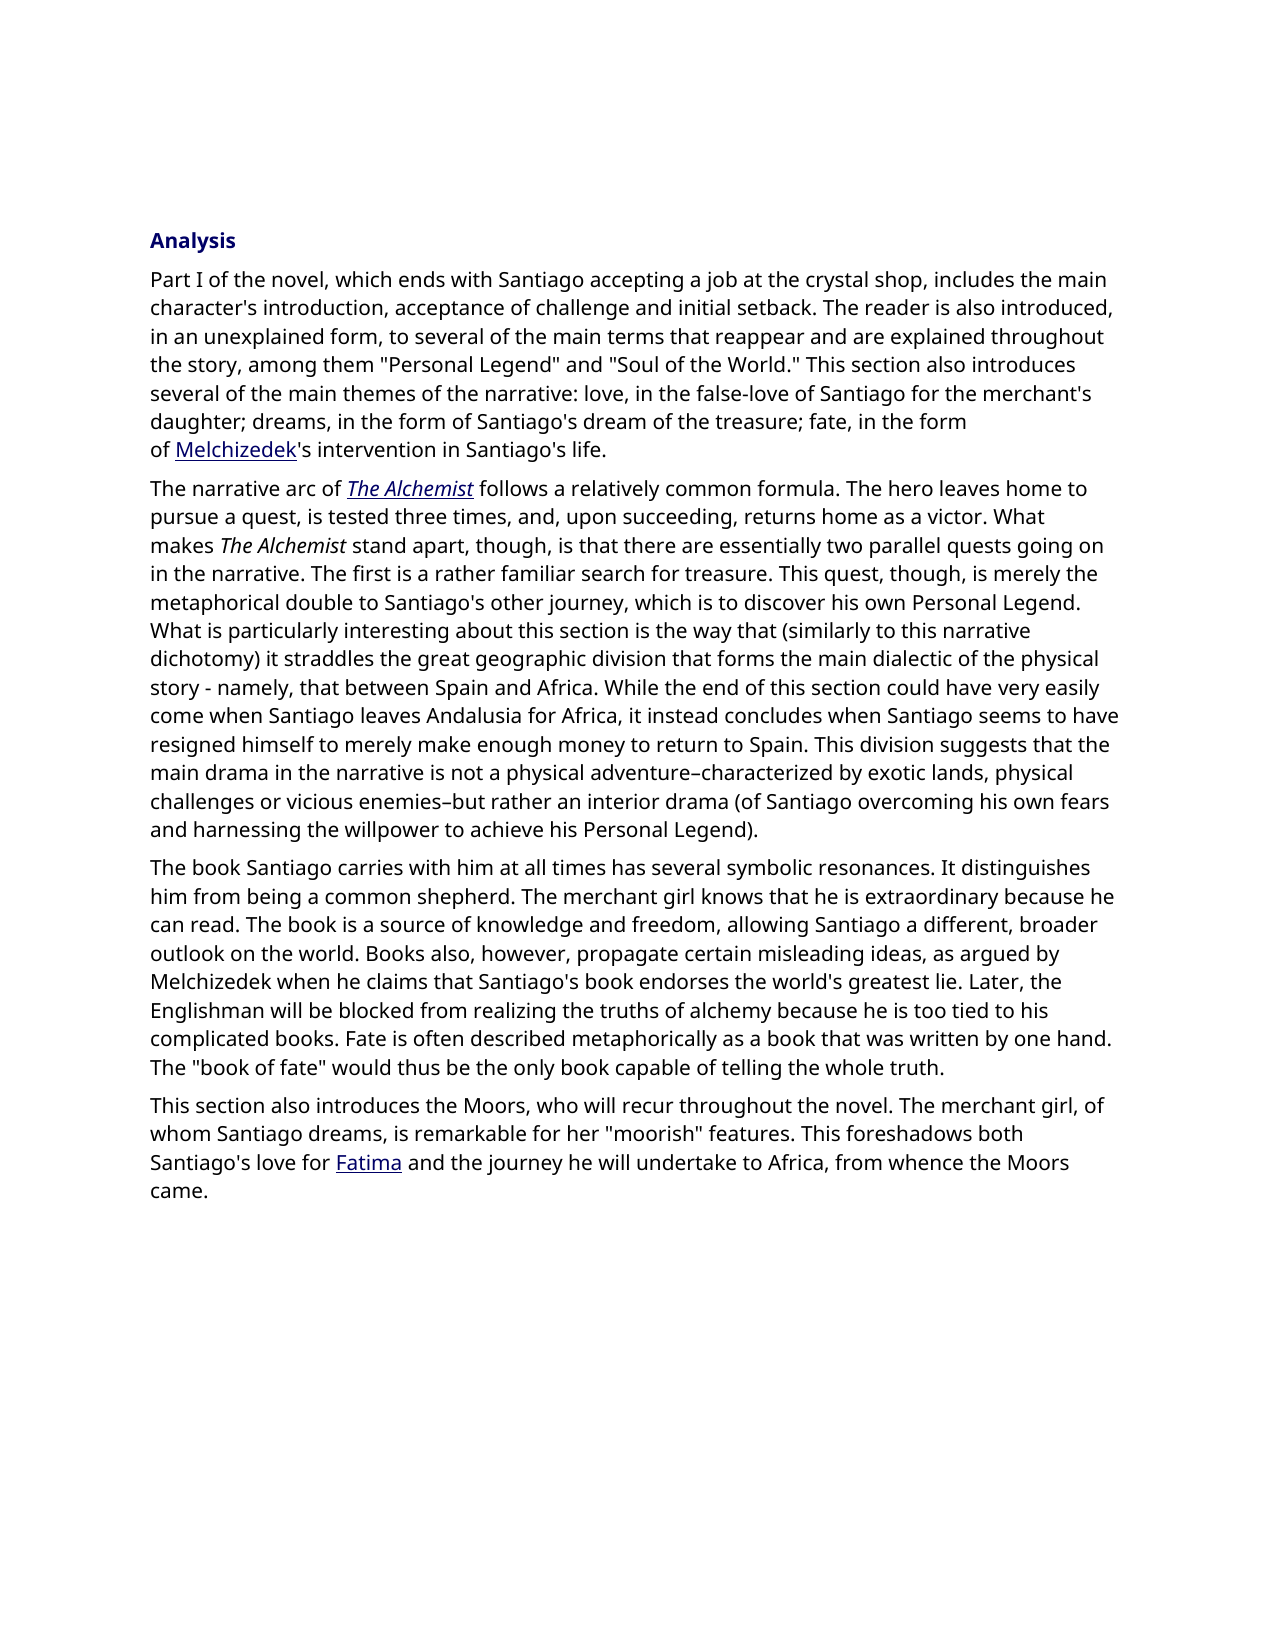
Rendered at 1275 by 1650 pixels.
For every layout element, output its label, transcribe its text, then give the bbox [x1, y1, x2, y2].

text The book Santiago carries with him at all times has several symbolic resonances. It distinguishes him from being a common shepherd. The merchant girl knows that he is extraordinary because he can read. The book is a source of knowledge and freedom, allowing Santiago a different, broader outlook on the world. Books also, however, propagate certain misleading ideas, as argued by Melchizedek when he claims that Santiago's book endorses the world's greatest lie. Later, the Englishman will be blocked from realizing the truths of alchemy because he is too tied to his complicated books. Fate is often described metaphorically as a book that was written by one hand. The "book of fate" would thus be the only book capable of telling the whole truth. [150, 853, 1125, 1081]
text The narrative arc of The Alchemist follows a relatively common formula. The hero leaves home to pursue a quest, is tested three times, and, upon succeeding, returns home as a victor. What makes The Alchemist stand apart, though, is that there are essentially two parallel quests going on in the narrative. The first is a rather familiar search for treasure. This quest, though, is merely the metaphorical double to Santiago's other journey, which is to discover his own Personal Legend. What is particularly interesting about this section is the way that (similarly to this narrative dichotomy) it straddles the great geographic division that forms the main dialectic of the physical story - namely, that between Spain and Africa. While the end of this section could have very easily come when Santiago leaves Andalusia for Africa, it instead concludes when Santiago seems to have resigned himself to merely make enough money to return to Spain. This division suggests that the main drama in the narrative is not a physical adventure–characterized by exotic lands, physical challenges or vicious enemies–but rather an interior drama (of Santiago overcoming his own fears and harnessing the willpower to achieve his Personal Legend). [150, 474, 1125, 844]
text This section also introduces the Moors, who will recur throughout the novel. The merchant girl, of whom Santiago dreams, is remarkable for her "moorish" features. This foreshadows both Santiago's love for Fatima and the journey he will undertake to Africa, from whence the Moors came. [150, 1091, 1125, 1205]
text Analysis [150, 227, 1125, 255]
text Part I of the novel, which ends with Santiago accepting a job at the crystal shop, includes the main character's introduction, acceptance of challenge and initial setback. The reader is also introduced, in an unexplained form, to several of the main terms that reappear and are explained throughout the story, among them "Personal Legend" and "Soul of the World." This section also introduces several of the main themes of the narrative: love, in the false-love of Santiago for the merchant's daughter; dreams, in the form of Santiago's dream of the treasure; fate, in the form of Melchizedek's intervention in Santiago's life. [150, 265, 1125, 464]
